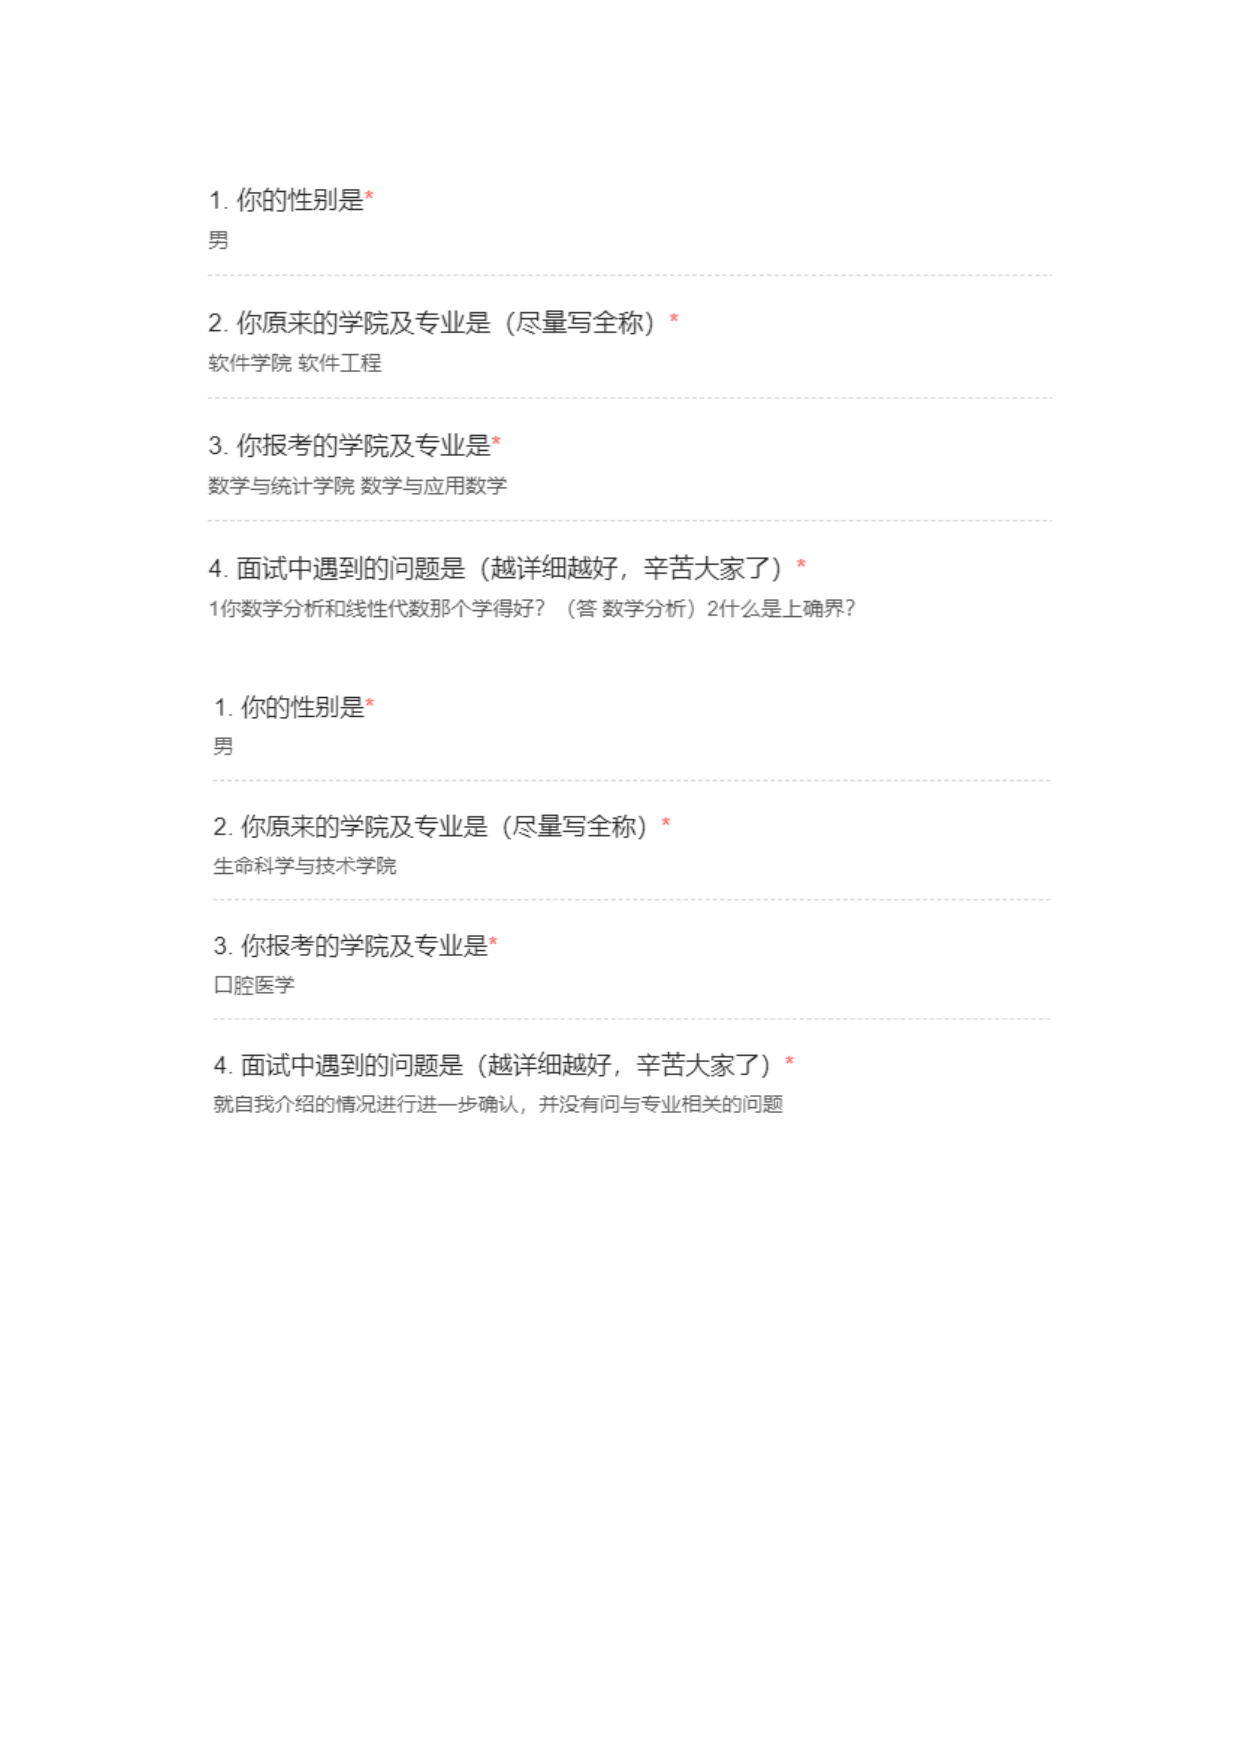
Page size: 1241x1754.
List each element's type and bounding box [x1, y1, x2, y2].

picture [187, 682, 1053, 1145]
picture [187, 162, 1053, 658]
